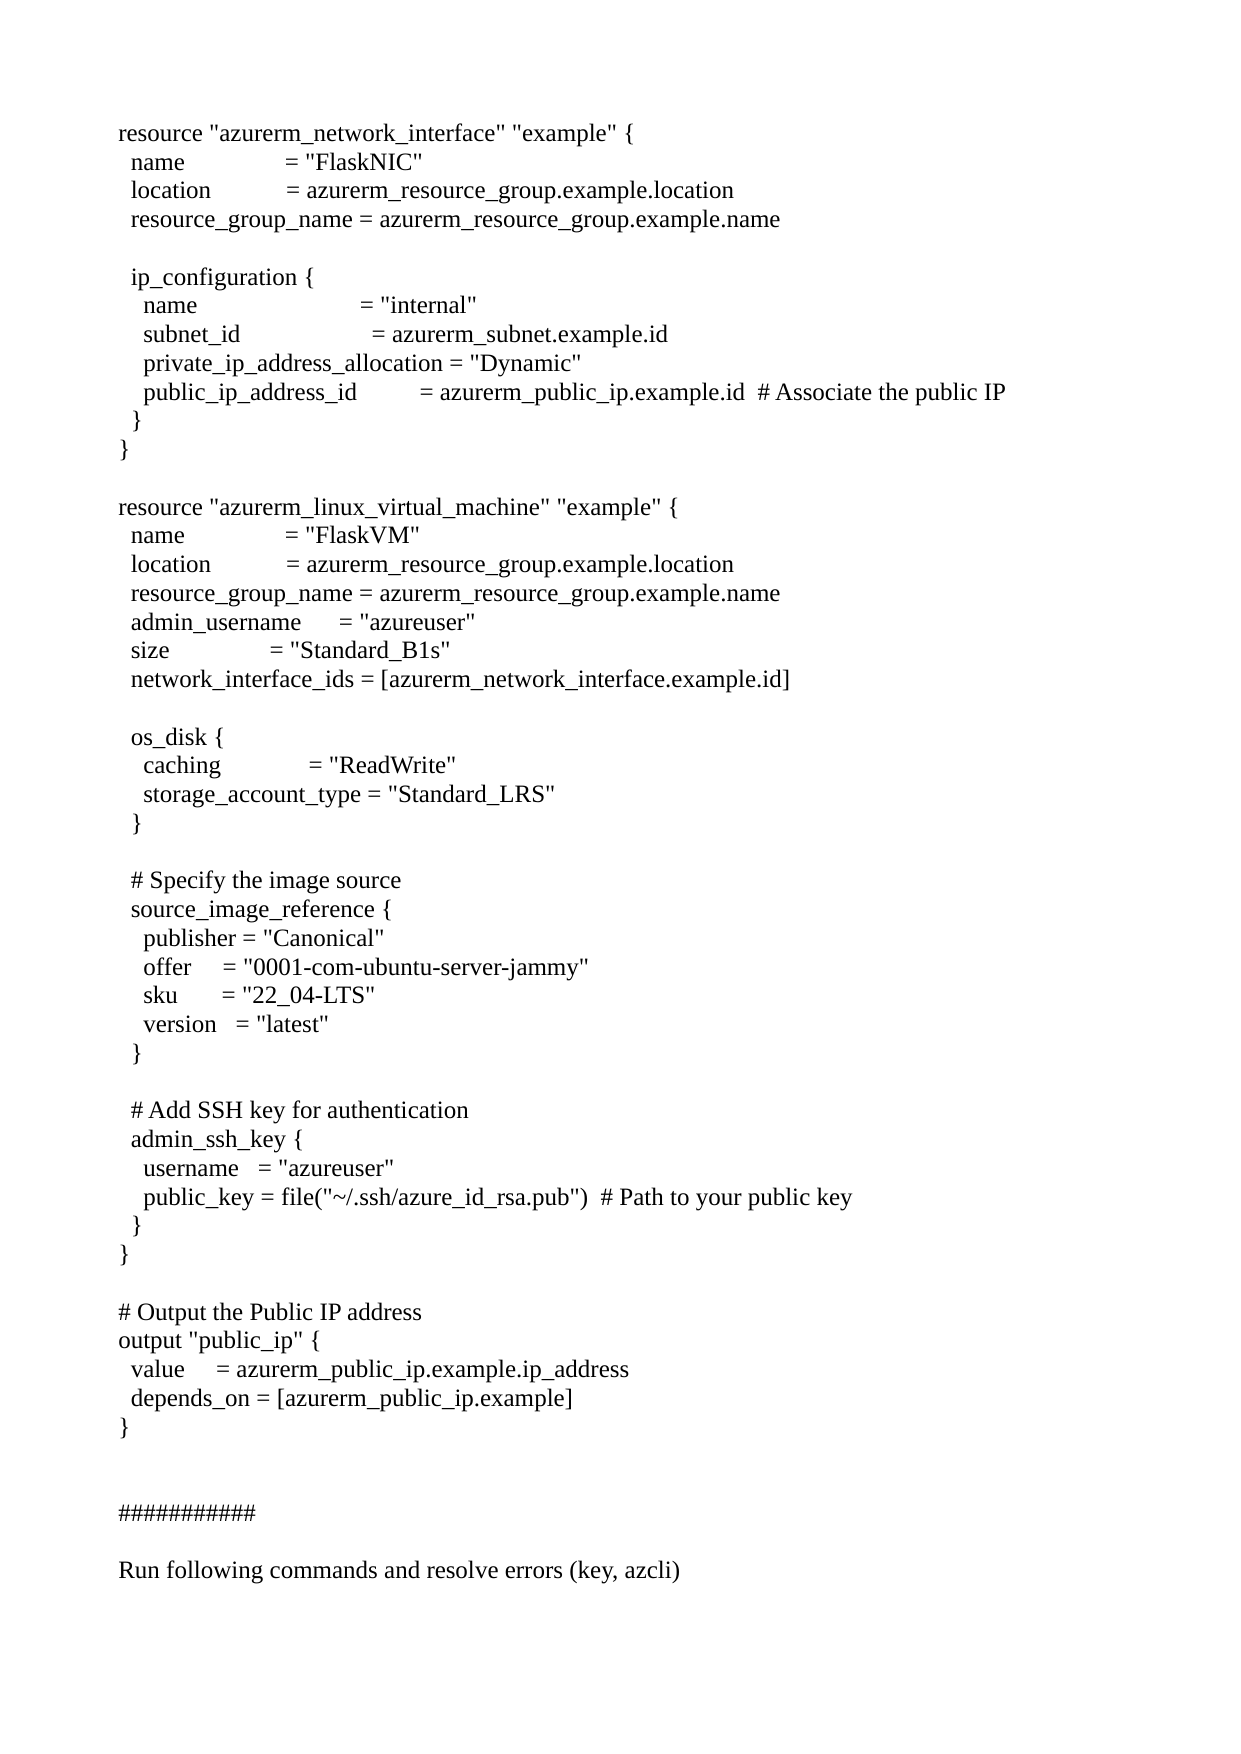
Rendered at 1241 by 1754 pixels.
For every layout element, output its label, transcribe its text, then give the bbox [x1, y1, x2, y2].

text sku = "22_04-LTS" [118, 981, 1122, 1009]
text resource "azurerm_linux_virtual_machine" "example" { [118, 492, 1122, 521]
text output "public_ip" { [118, 1326, 1122, 1354]
text # Specify the image source [118, 866, 1122, 894]
text location = azurerm_resource_group.example.location [118, 549, 1122, 578]
text network_interface_ids = [azurerm_network_interface.example.id] [118, 664, 1122, 693]
text } [118, 434, 1122, 463]
text name = "FlaskVM" [118, 521, 1122, 549]
text subnet_id = azurerm_subnet.example.id [118, 319, 1122, 348]
text } [118, 406, 1122, 434]
text } [118, 1211, 1122, 1239]
text location = azurerm_resource_group.example.location [118, 176, 1122, 204]
text caching = "ReadWrite" [118, 751, 1122, 779]
text Run following commands and resolve errors (key, azcli) [118, 1556, 1122, 1584]
text admin_ssh_key { [118, 1124, 1122, 1153]
text username = "azureuser" [118, 1153, 1122, 1182]
text name = "internal" [118, 291, 1122, 319]
text storage_account_type = "Standard_LRS" [118, 779, 1122, 808]
text public_ip_address_id = azurerm_public_ip.example.id # Associate the public IP [118, 377, 1122, 406]
text resource_group_name = azurerm_resource_group.example.name [118, 578, 1122, 607]
text # Output the Public IP address [118, 1297, 1122, 1326]
text source_image_reference { [118, 894, 1122, 923]
text resource_group_name = azurerm_resource_group.example.name [118, 204, 1122, 233]
text name = "FlaskNIC" [118, 147, 1122, 176]
text value = azurerm_public_ip.example.ip_address [118, 1354, 1122, 1383]
text resource "azurerm_network_interface" "example" { [118, 118, 1122, 147]
text version = "latest" [118, 1009, 1122, 1038]
text size = "Standard_B1s" [118, 636, 1122, 664]
text ip_configuration { [118, 262, 1122, 291]
text # Add SSH key for authentication [118, 1096, 1122, 1124]
text public_key = file("~/.ssh/azure_id_rsa.pub") # Path to your public key [118, 1182, 1122, 1211]
text offer = "0001-com-ubuntu-server-jammy" [118, 952, 1122, 981]
text } [118, 1239, 1122, 1268]
text depends_on = [azurerm_public_ip.example] [118, 1383, 1122, 1412]
text } [118, 1038, 1122, 1067]
text admin_username = "azureuser" [118, 607, 1122, 636]
text ########### [118, 1498, 1122, 1527]
text os_disk { [118, 722, 1122, 751]
text } [118, 1412, 1122, 1441]
text } [118, 808, 1122, 837]
text publisher = "Canonical" [118, 923, 1122, 952]
text private_ip_address_allocation = "Dynamic" [118, 348, 1122, 377]
